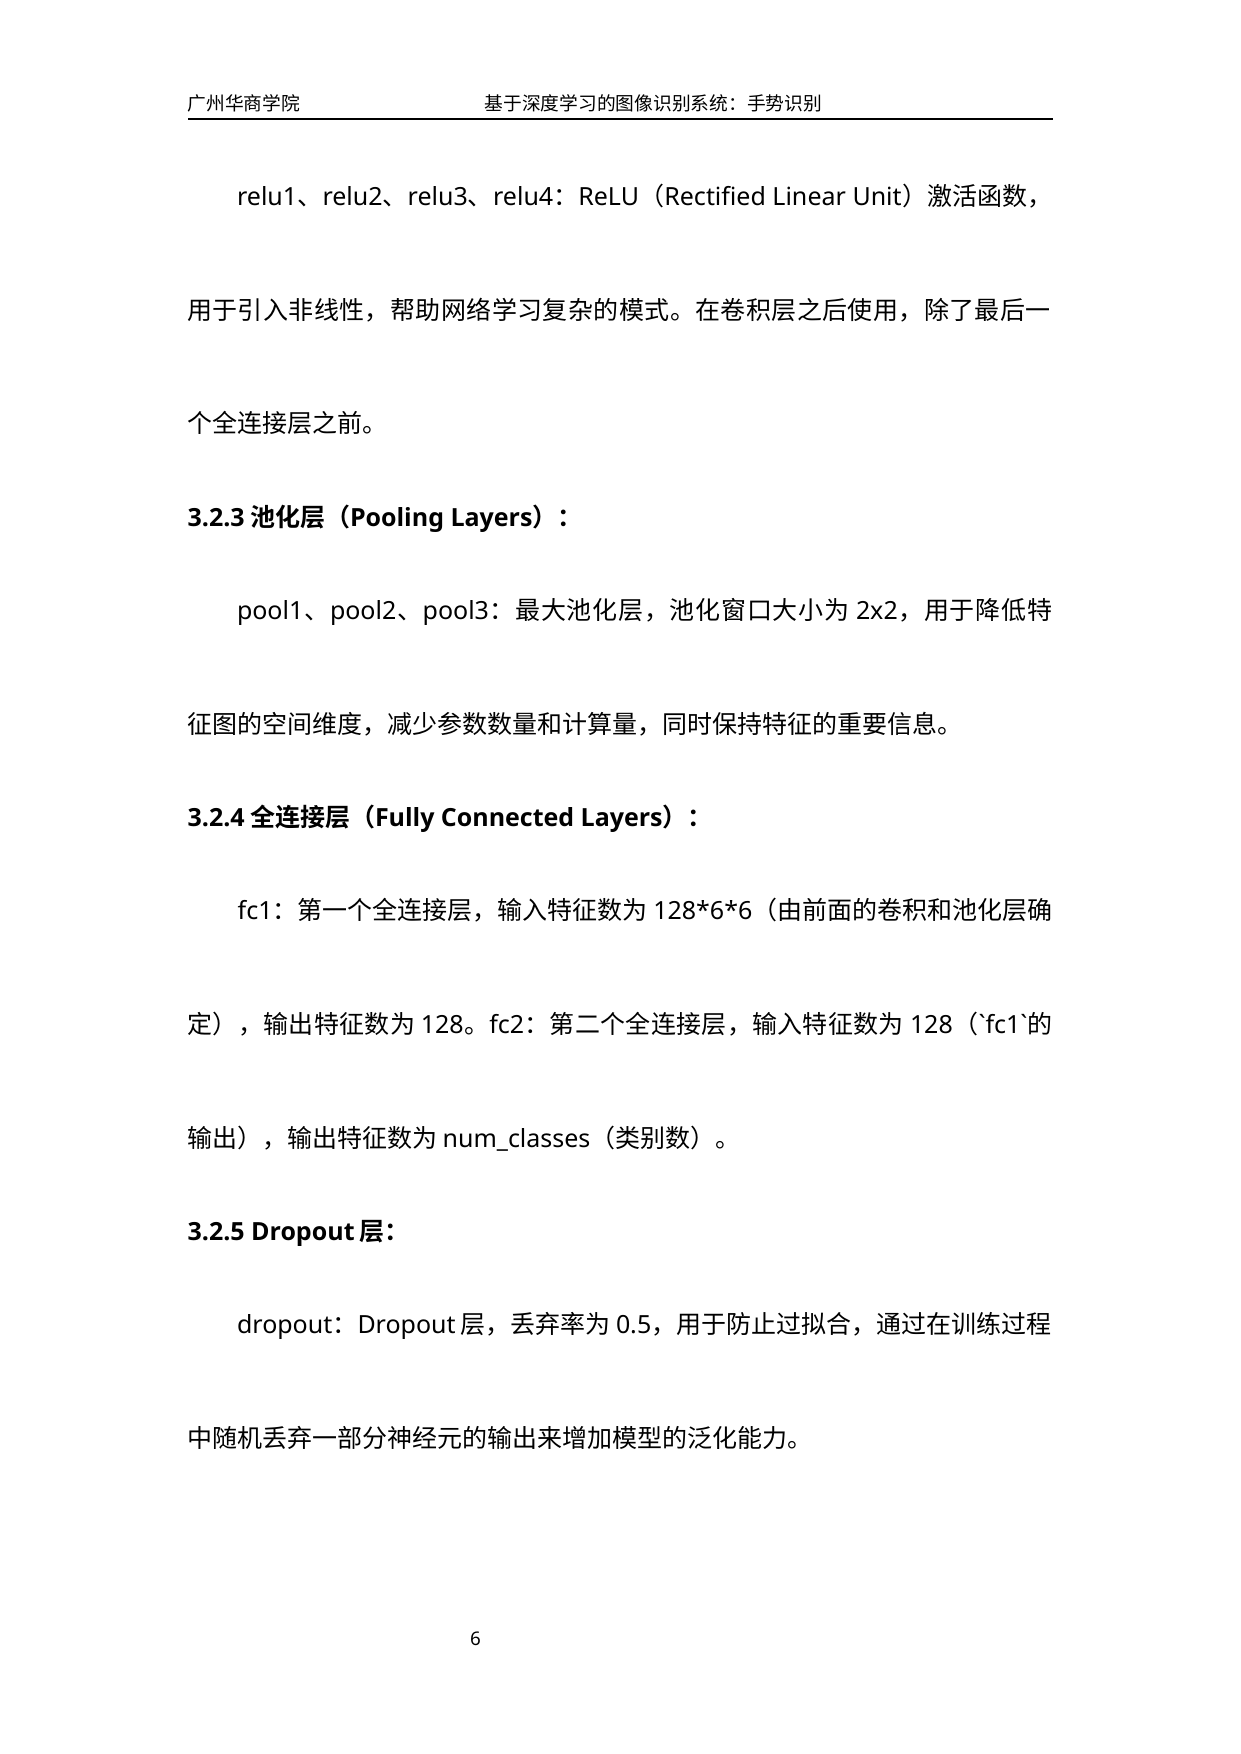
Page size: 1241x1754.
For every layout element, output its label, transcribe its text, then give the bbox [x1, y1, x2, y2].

text 3.2.5 Dropout层： [187, 1197, 1053, 1262]
text pool1、pool2、pool3：最大池化层，池化窗口大小为2x2，用于降低特征图的空间维度，减少参数数量和计算量，同时保持特征的重要信息。 [187, 576, 1053, 755]
text fc1：第一个全连接层，输入特征数为128*6*6（由前面的卷积和池化层确定），输出特征数为128。fc2：第二个全连接层，输入特征数为128（`fc1`的输出），输出特征数为num_classes（类别数）。 [187, 876, 1053, 1169]
text relu1、relu2、relu3、relu4：ReLU（Rectified Linear Unit）激活函数，用于引入非线性，帮助网络学习复杂的模式。在卷积层之后使用，除了最后一个全连接层之前。 [187, 162, 1053, 454]
text 3.2.4全连接层（Fully Connected Layers）： [187, 783, 1053, 848]
text dropout：Dropout层，丢弃率为0.5，用于防止过拟合，通过在训练过程中随机丢弃一部分神经元的输出来增加模型的泛化能力。 [187, 1290, 1053, 1469]
text 3.2.3池化层（Pooling Layers）： [187, 483, 1053, 548]
